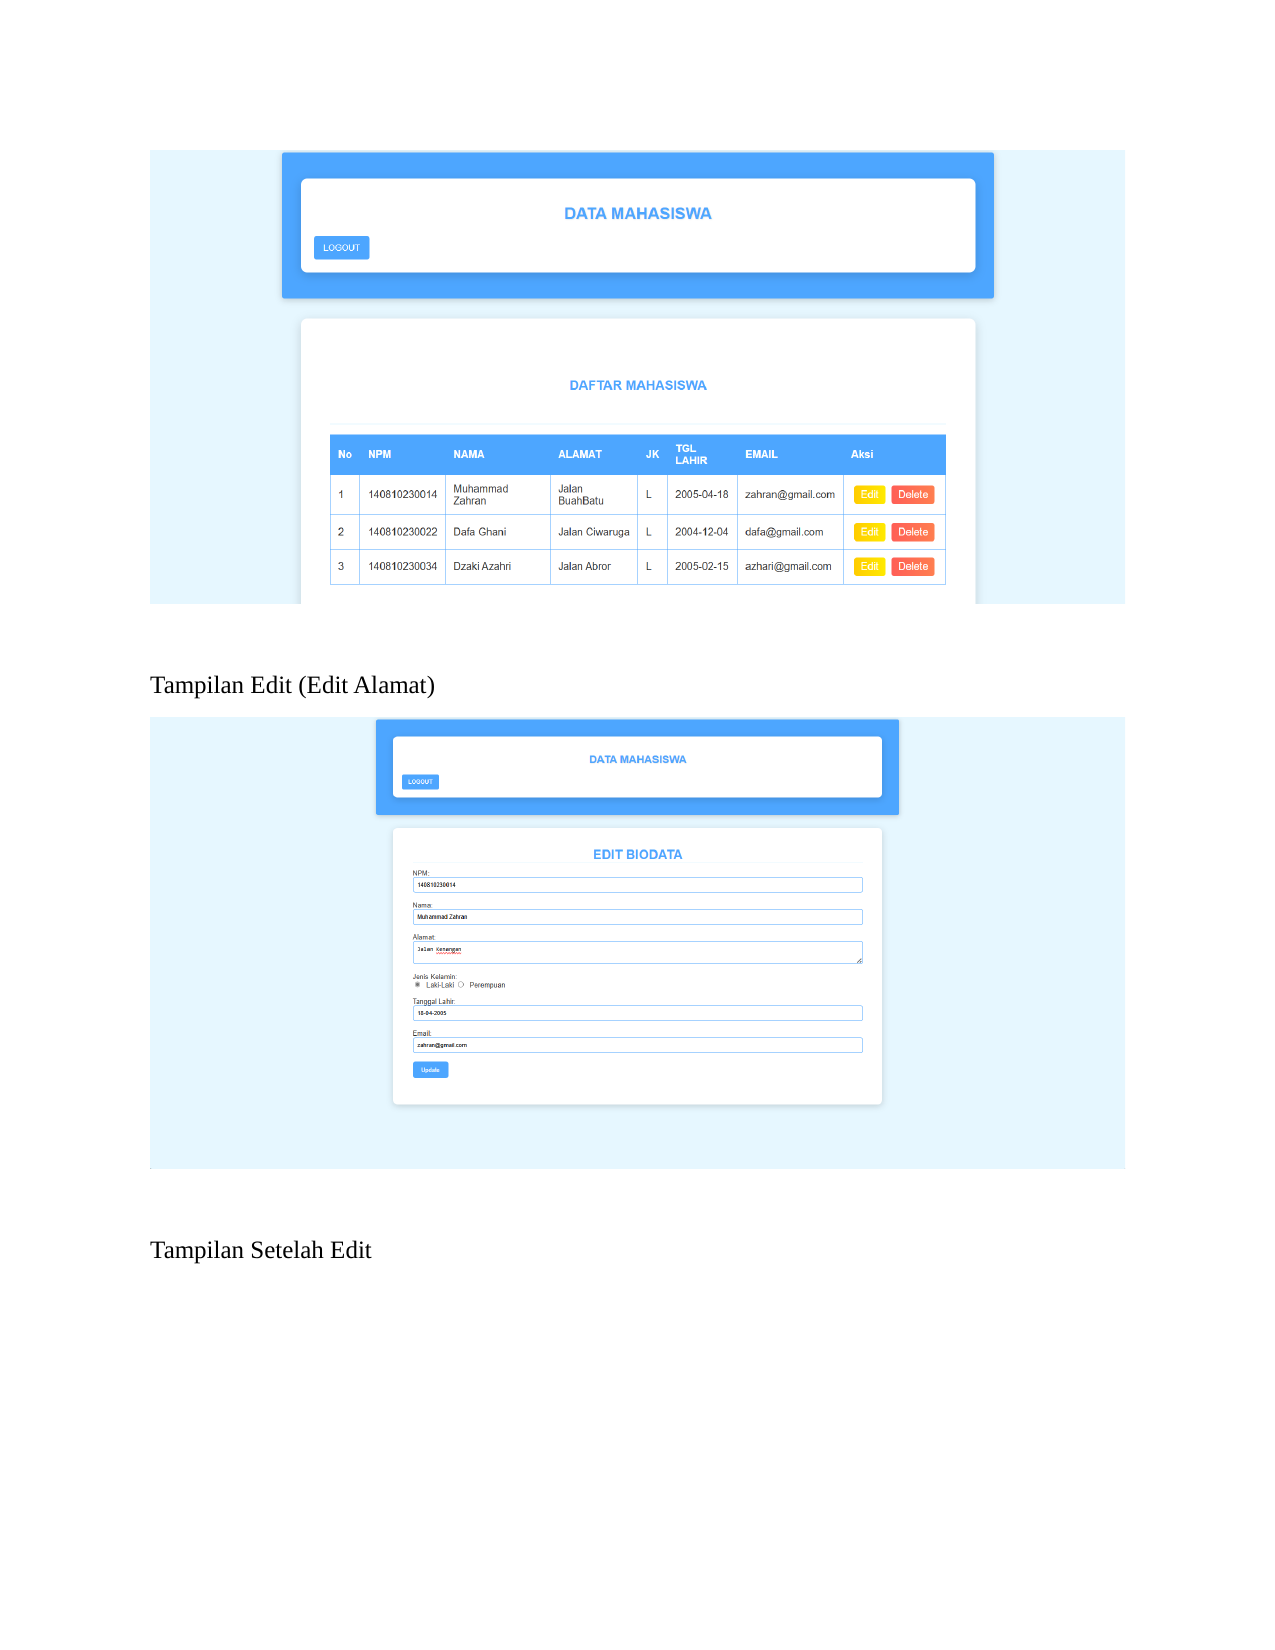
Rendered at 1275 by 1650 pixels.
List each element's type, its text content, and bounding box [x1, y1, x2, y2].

picture [150, 150, 1125, 604]
text Tampilan Edit (Edit Alamat) [150, 670, 1125, 698]
picture [150, 717, 1125, 1169]
text Tampilan Setelah Edit [150, 1235, 1125, 1264]
